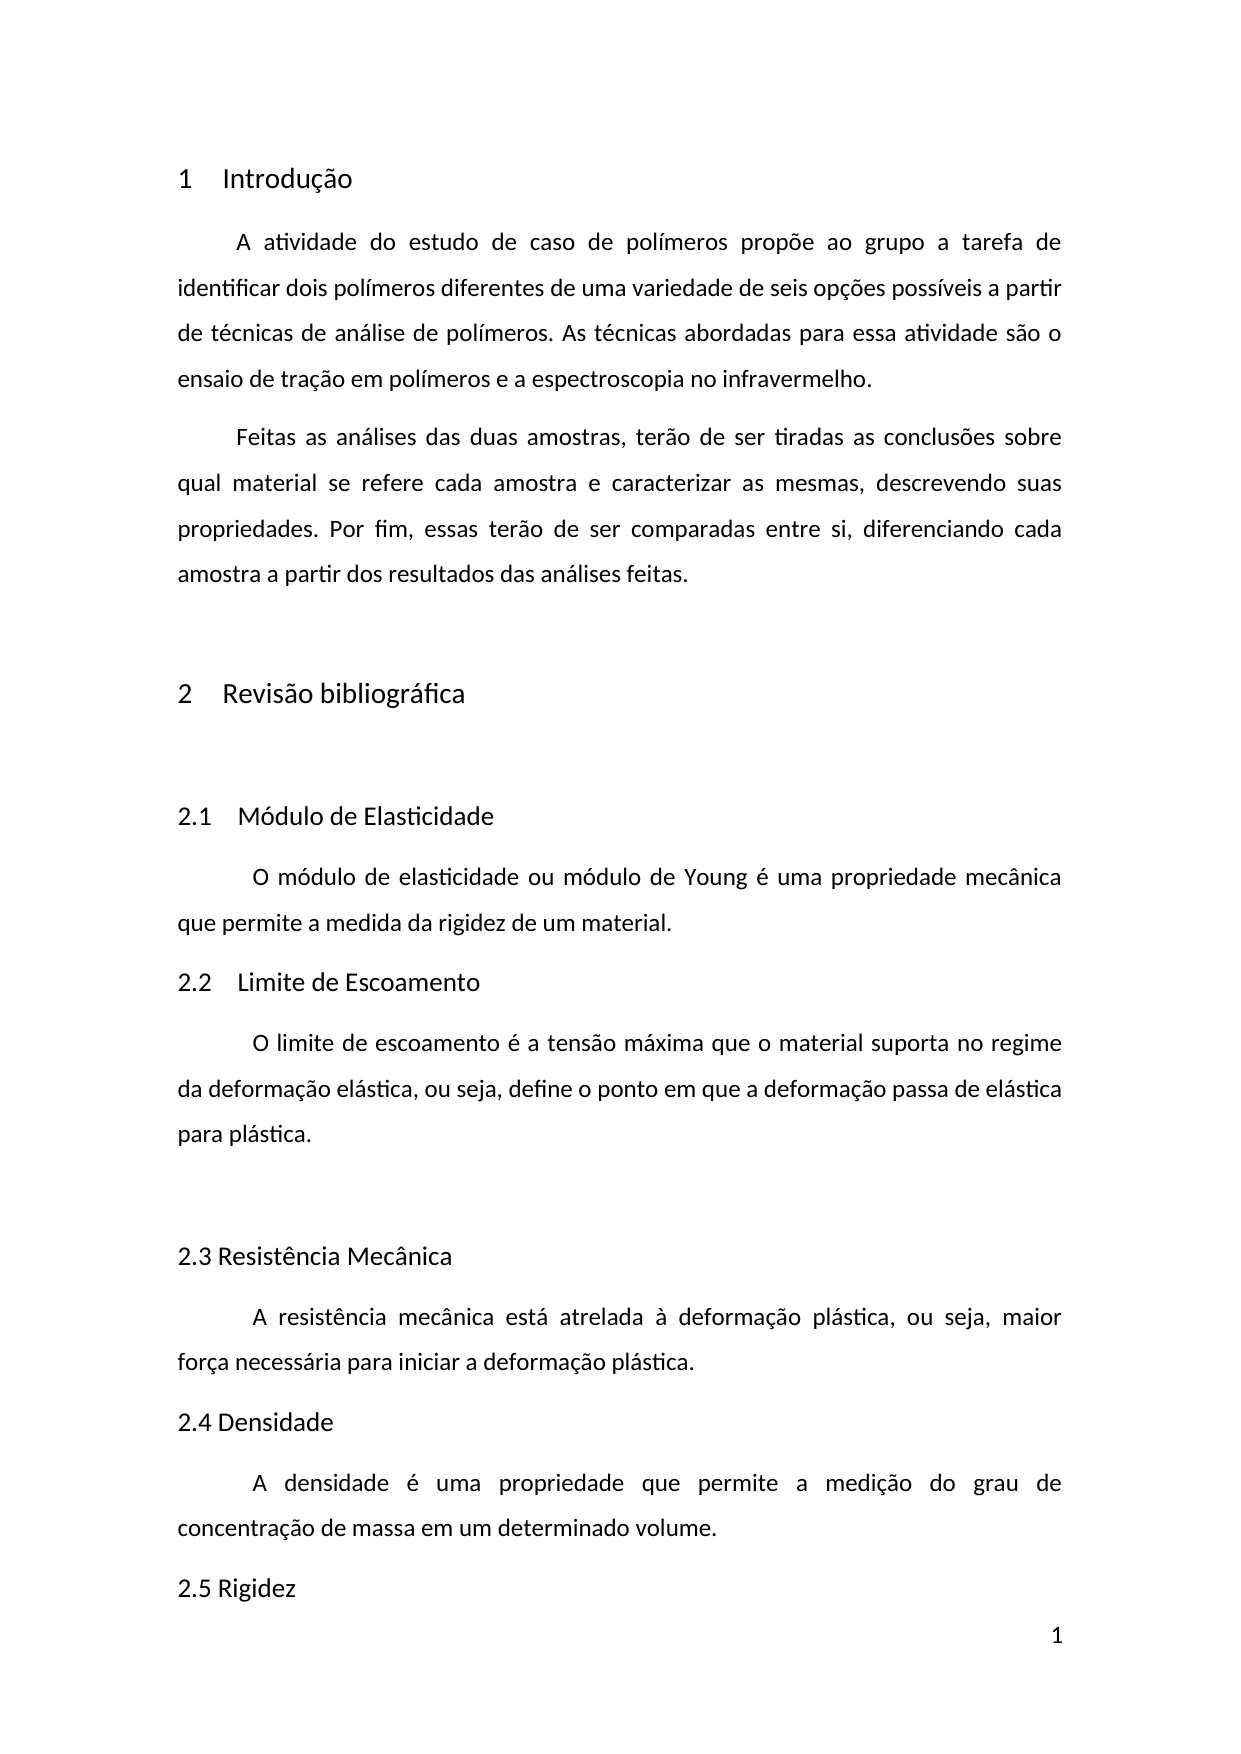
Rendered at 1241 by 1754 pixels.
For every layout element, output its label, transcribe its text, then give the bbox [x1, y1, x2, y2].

text 2.5 Rigidez [177, 1571, 1063, 1604]
subtitle Revisão bibliográfica [177, 675, 1063, 711]
list Limite de Escoamento [177, 965, 1063, 998]
subtitle Introdução [177, 160, 1063, 196]
text A atividade do estudo de caso de polímeros propõe ao grupo a tarefa de identificar dois polímeros diferentes de uma variedade de seis opções possíveis a partir de técnicas de análise de polímeros. As técnicas abordadas para essa atividade são o ensaio de tração em polímeros e a espectroscopia no infravermelho. [177, 226, 1063, 394]
text A resistência mecânica está atrelada à deformação plástica, ou seja, maior força necessária para iniciar a deformação plástica. [177, 1301, 1063, 1377]
text Feitas as análises das duas amostras, terão de ser tiradas as conclusões sobre qual material se refere cada amostra e caracterizar as mesmas, descrevendo suas propriedades. Por fim, essas terão de ser comparadas entre si, diferenciando cada amostra a partir dos resultados das análises feitas. [177, 421, 1063, 589]
text O módulo de elasticidade ou módulo de Young é uma propriedade mecânica que permite a medida da rigidez de um material. [177, 861, 1063, 937]
list Módulo de Elasticidade [177, 799, 1063, 832]
text 2.3 Resistência Mecânica [177, 1239, 1063, 1272]
text O limite de escoamento é a tensão máxima que o material suporta no regime da deformação elástica, ou seja, define o ponto em que a deformação passa de elástica para plástica. [177, 1027, 1063, 1149]
text A densidade é uma propriedade que permite a medição do grau de concentração de massa em um determinado volume. [177, 1467, 1063, 1543]
text 2.4 Densidade [177, 1405, 1063, 1438]
